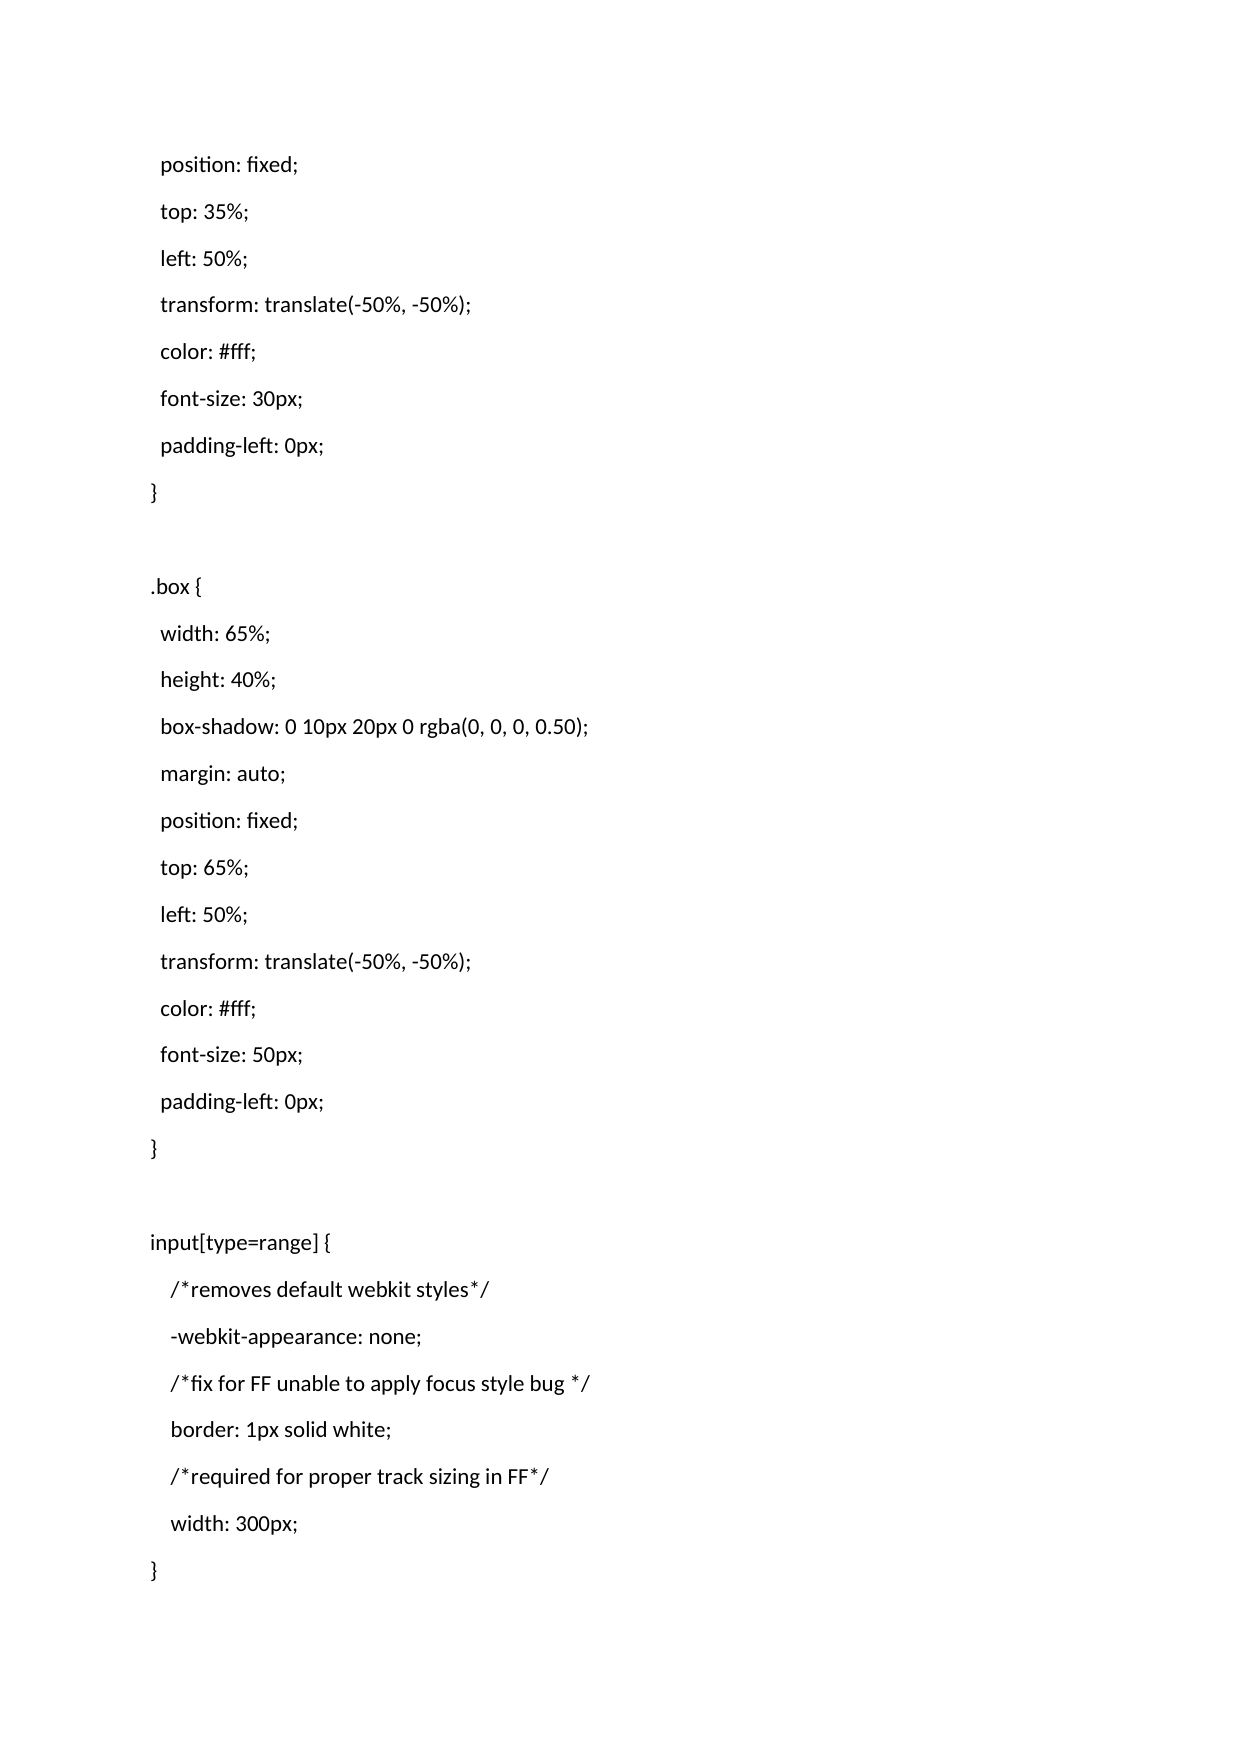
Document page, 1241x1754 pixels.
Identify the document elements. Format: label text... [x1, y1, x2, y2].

text position: fixed; [150, 150, 1090, 178]
text left: 50%; [150, 244, 1090, 272]
text /*required for proper track sizing in FF*/ [150, 1462, 1090, 1491]
text height: 40%; [150, 666, 1090, 694]
text box-shadow: 0 10px 20px 0 rgba(0, 0, 0, 0.50); [150, 712, 1090, 741]
text margin: auto; [150, 759, 1090, 787]
text input[type=range] { [150, 1228, 1090, 1256]
text color: #fff; [150, 337, 1090, 366]
text padding-left: 0px; [150, 431, 1090, 459]
text /*removes default webkit styles*/ [150, 1275, 1090, 1303]
text .box { [150, 572, 1090, 600]
text } [150, 1134, 1090, 1162]
text color: #fff; [150, 994, 1090, 1022]
text border: 1px solid white; [150, 1416, 1090, 1444]
text top: 65%; [150, 853, 1090, 881]
text width: 300px; [150, 1509, 1090, 1537]
text top: 35%; [150, 197, 1090, 225]
text left: 50%; [150, 900, 1090, 928]
text font-size: 50px; [150, 1041, 1090, 1069]
text transform: translate(-50%, -50%); [150, 947, 1090, 975]
text transform: translate(-50%, -50%); [150, 291, 1090, 319]
text } [150, 1556, 1090, 1584]
text -webkit-appearance: none; [150, 1322, 1090, 1350]
text font-size: 30px; [150, 384, 1090, 412]
text width: 65%; [150, 619, 1090, 647]
text padding-left: 0px; [150, 1087, 1090, 1116]
text position: fixed; [150, 806, 1090, 834]
text /*fix for FF unable to apply focus style bug */ [150, 1369, 1090, 1397]
text } [150, 478, 1090, 506]
